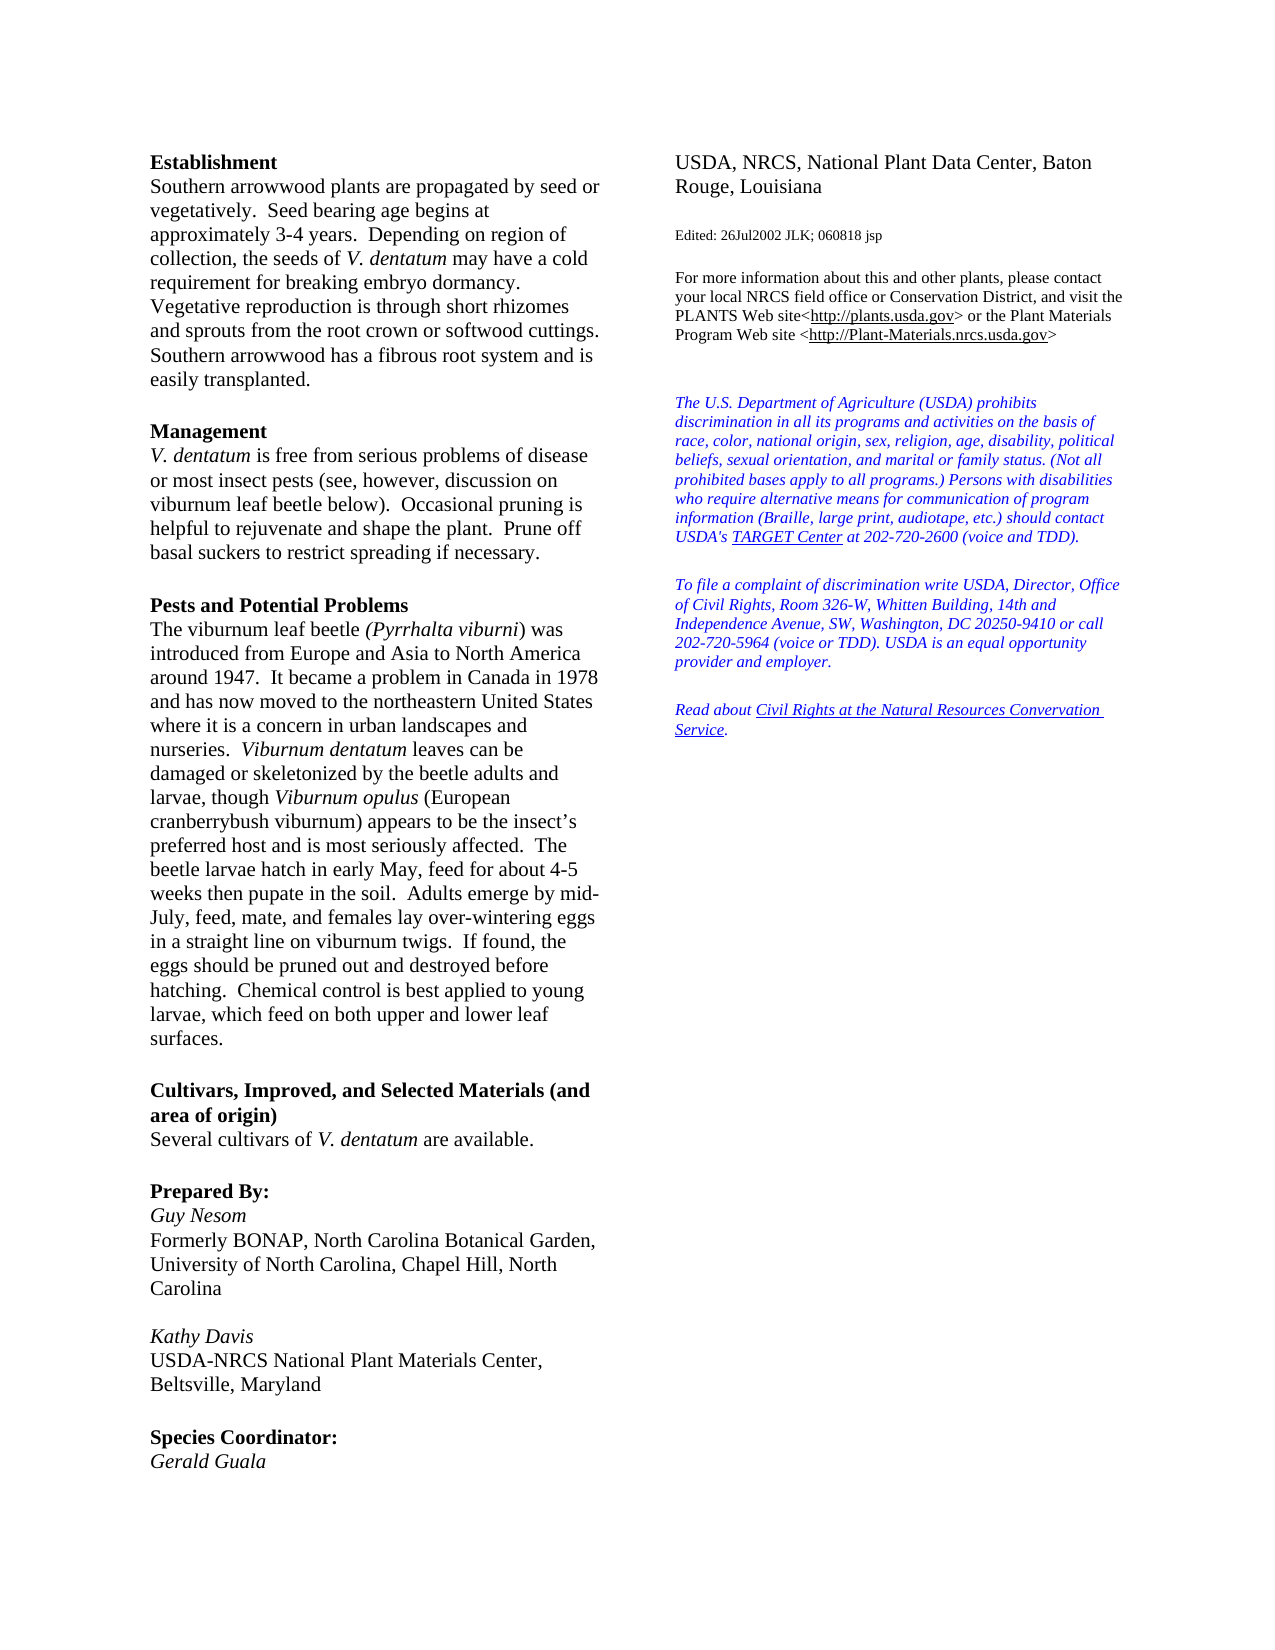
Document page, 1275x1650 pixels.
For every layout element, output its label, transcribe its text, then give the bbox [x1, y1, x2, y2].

text Pests and Potential Problems [150, 592, 600, 617]
text V. dentatum is free from serious problems of disease or most insect pests (see, however, discussion on viburnum leaf beetle below). Occasional pruning is helpful to rejuvenate and shape the plant. Prune off basal suckers to restrict spreading if necessary. [150, 443, 600, 564]
text Species Coordinator: [150, 1425, 600, 1449]
text Gerald Guala [150, 1449, 600, 1473]
text Management [150, 419, 600, 443]
text Guy Nesom [150, 1203, 600, 1227]
text For more information about this and other plants, please contact your local NRCS field office or Conservation District, and visit the PLANTS Web site<http://plants.usda.gov> or the Plant Materials Program Web site <http://Plant-Materials.nrcs.usda.gov> [675, 268, 1125, 344]
text USDA, NRCS, , [675, 150, 1125, 198]
text The Department of Agriculture (USDA) prohibits discrimination in all its programs and activities on the basis of race, color, national origin, sex, religion, age, disability, political beliefs, sexual orientation, and marital or family status. (Not all prohibited bases apply to all programs.) Persons with disabilities who require alternative means for communication of program information (Braille, large print, audiotape, etc.) should contact USDA's TARGET Center at 202-720-2600 (voice and TDD). [675, 393, 1125, 546]
text Edited: 26Jul2002 JLK; 060818 jsp [675, 227, 1125, 244]
text The viburnum leaf beetle (Pyrrhalta viburni) was introduced from Europe and Asia to around 1947. It became a problem in in 1978 and has now moved to the northeastern where it is a concern in urban landscapes and nurseries. Viburnum dentatum leaves can be damaged or skeletonized by the beetle adults and larvae, though Viburnum opulus (European cranberrybush viburnum) appears to be the insect’s preferred host and is most seriously affected. The beetle larvae hatch in early May, feed for about 4-5 weeks then pupate in the soil. Adults emerge by mid-July, feed, mate, and females lay over-wintering eggs in a straight line on viburnum twigs. If found, the eggs should be pruned out and destroyed before hatching. Chemical control is best applied to young larvae, which feed on both upper and lower leaf surfaces. [150, 617, 600, 1050]
text Formerly BONAP, , [150, 1227, 600, 1252]
text Several cultivars of V. dentatum are available. [150, 1127, 600, 1151]
text of , [150, 1252, 600, 1300]
text Cultivars, Improved, and Selected Materials (and area of origin) [150, 1078, 600, 1127]
text To file a complaint of discrimination write USDA, Director, Office of Civil Rights, Room 326-W, Whitten Building, 14th and Independence Avenue, SW, Washington, DC 20250-9410 or call 202-720-5964 (voice or TDD). USDA is an equal opportunity provider and employer. [675, 575, 1125, 671]
text Prepared By: [150, 1179, 600, 1203]
text Establishment [150, 150, 600, 174]
text Kathy Davis [150, 1324, 600, 1348]
text , [150, 1348, 600, 1396]
text Read about Civil Rights at the Natural Resources Convervation Service. [675, 700, 1125, 738]
text Southern arrowwood plants are propagated by seed or vegetatively. Seed bearing age begins at approximately 3-4 years. Depending on region of collection, the seeds of V. dentatum may have a cold requirement for breaking embryo dormancy. Vegetative reproduction is through short rhizomes and sprouts from the root crown or softwood cuttings. Southern arrowwood has a fibrous root system and is easily transplanted. [150, 174, 600, 391]
